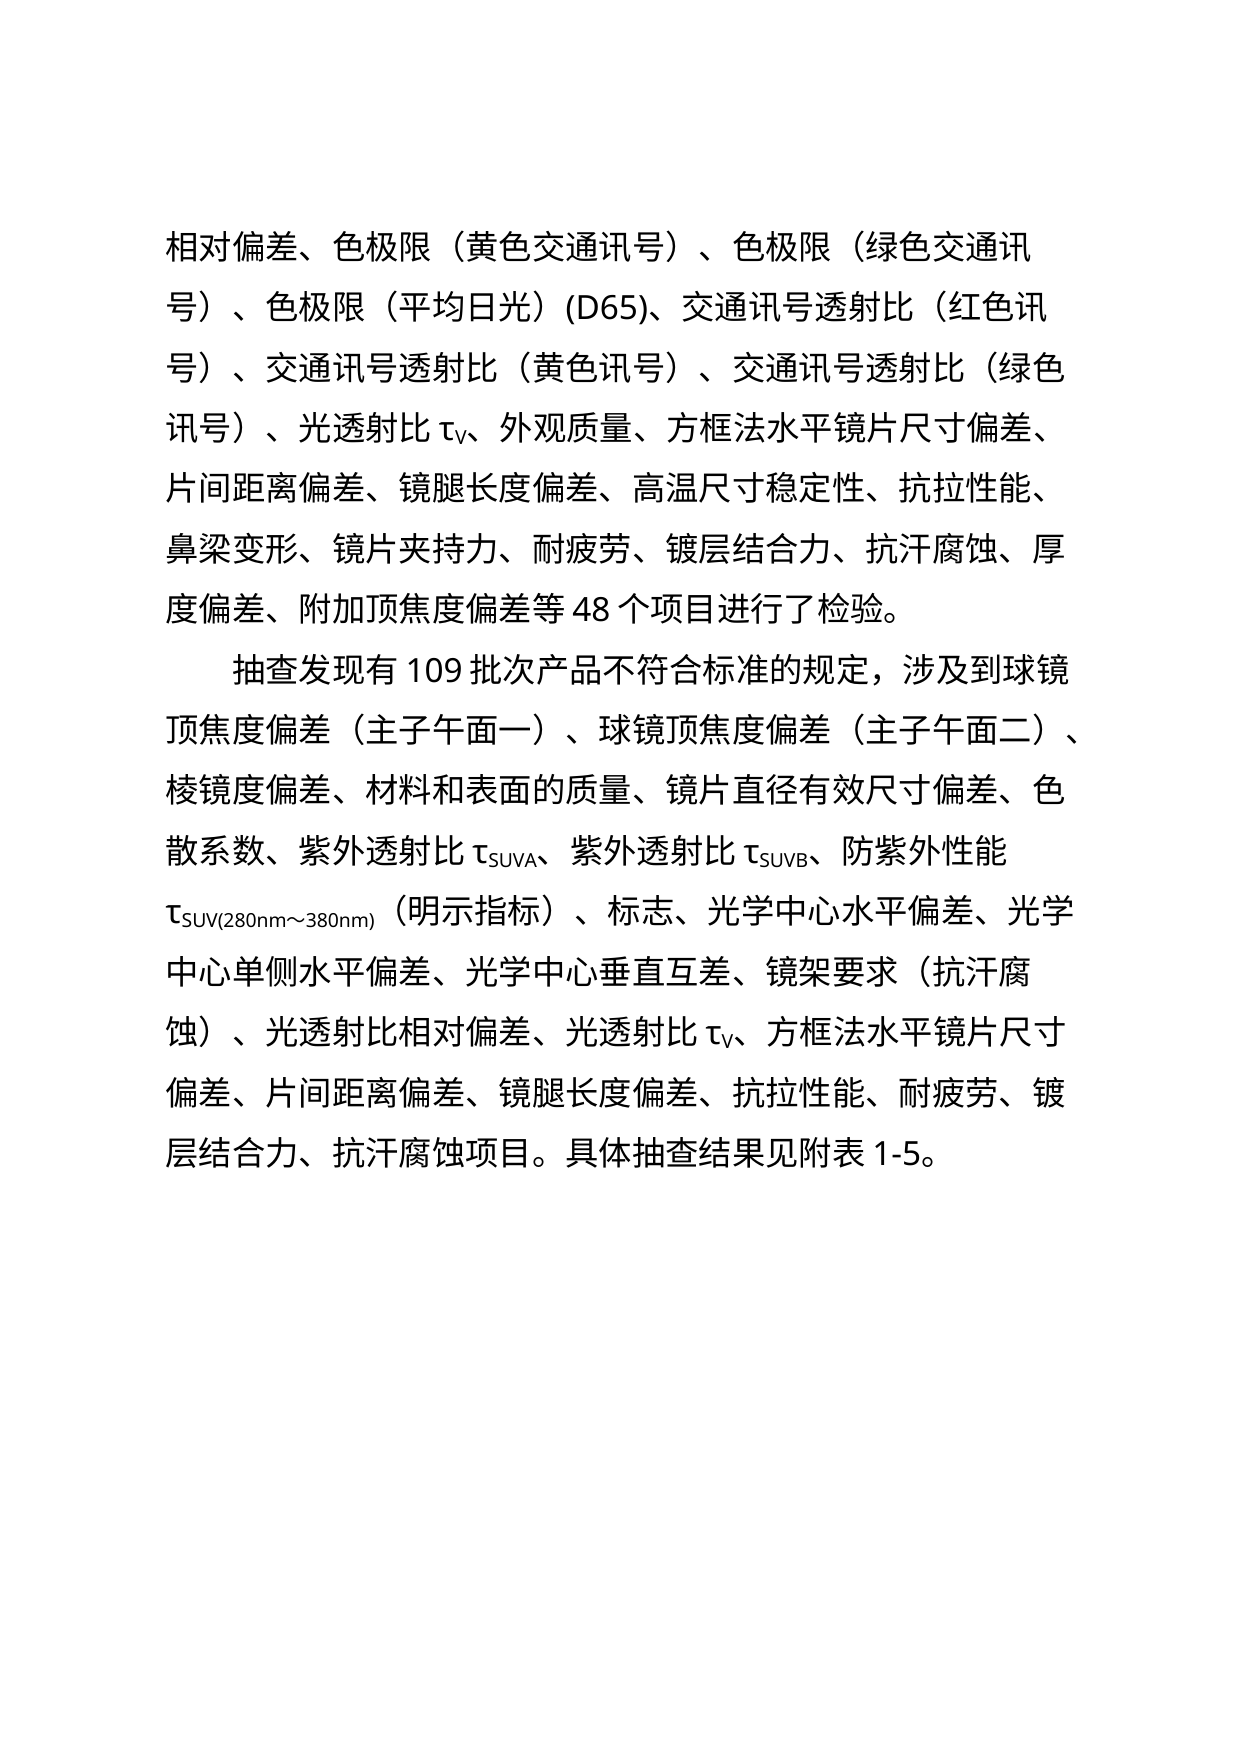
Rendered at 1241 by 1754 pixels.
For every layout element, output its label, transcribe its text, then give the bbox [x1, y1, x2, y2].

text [165, 211, 1098, 634]
text 抽查发现有109批次产品不符合标准的规定，涉及到球镜顶焦度偏差（主子午面一）、球镜顶焦度偏差（主子午面二）、棱镜度偏差、材料和表面的质量、镜片直径有效尺寸偏差、色散系数、紫外透射比τSUVA、紫外透射比τSUVB、防紫外性能τSUV(280nm～380nm)（明示指标）、标志、光学中心水平偏差、光学中心单侧水平偏差、光学中心垂直互差、镜架要求（抗汗腐蚀）、光透射比相对偏差、光透射比τV、方框法水平镜片尺寸偏差、片间距离偏差、镜腿长度偏差、抗拉性能、耐疲劳、镀层结合力、抗汗腐蚀项目。具体抽查结果见附表1-5。 [165, 634, 1098, 1177]
